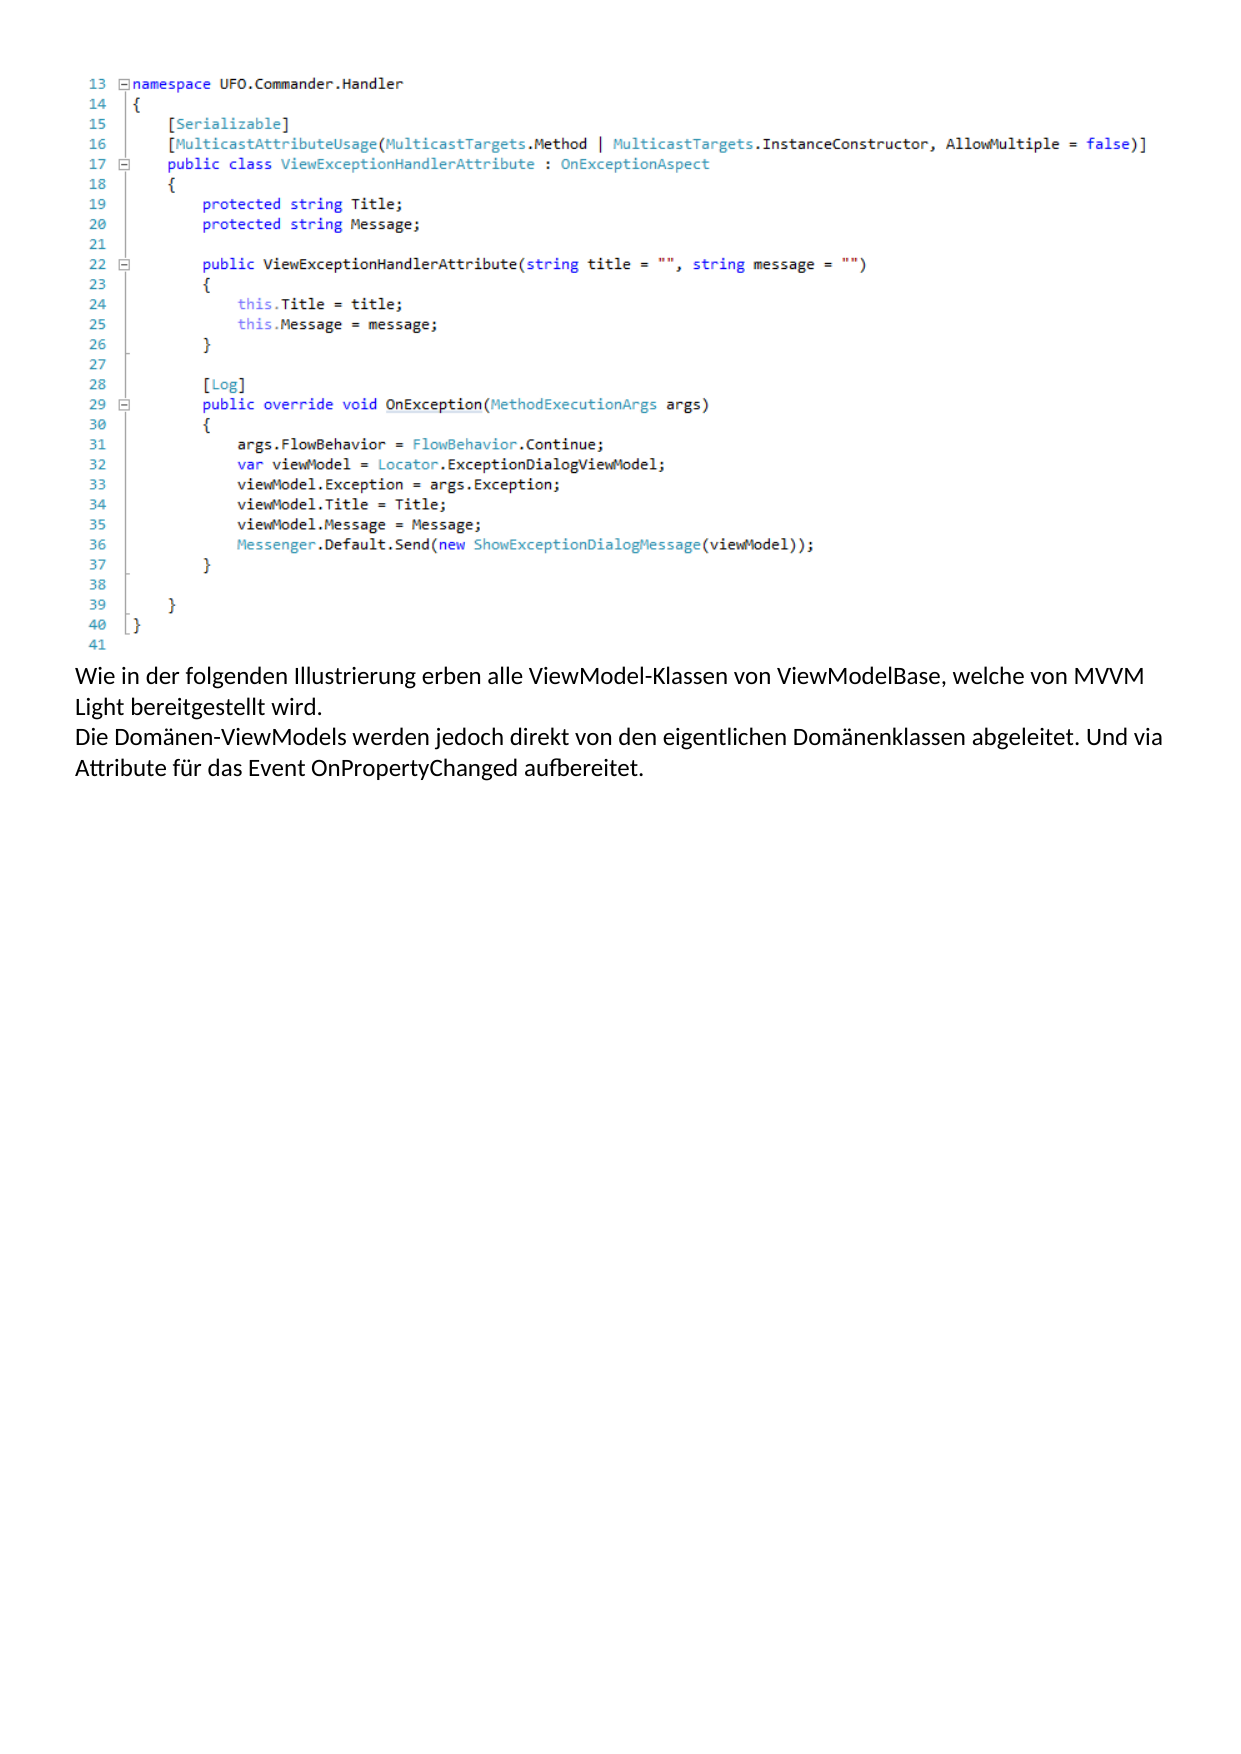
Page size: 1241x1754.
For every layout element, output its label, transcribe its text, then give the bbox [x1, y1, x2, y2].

text Das Exceptionhandling wird wie in der ersten Ausbaustufe durch Aspekt orientierte Attribute gesteuert und auf eine Userfreundliche View via Messaging projeziert.Wie in der folgenden Illustrierung erben alle ViewModel-Klassen von ViewModelBase, welche von MVVM Light bereitgestellt wird. [75, 661, 1165, 722]
picture [75, 74, 1165, 661]
text Die Domänen-ViewModels werden jedoch direkt von den eigentlichen Domänenklassen abgeleitet. Und via Attribute für das Event OnPropertyChanged aufbereitet. [75, 722, 1165, 783]
